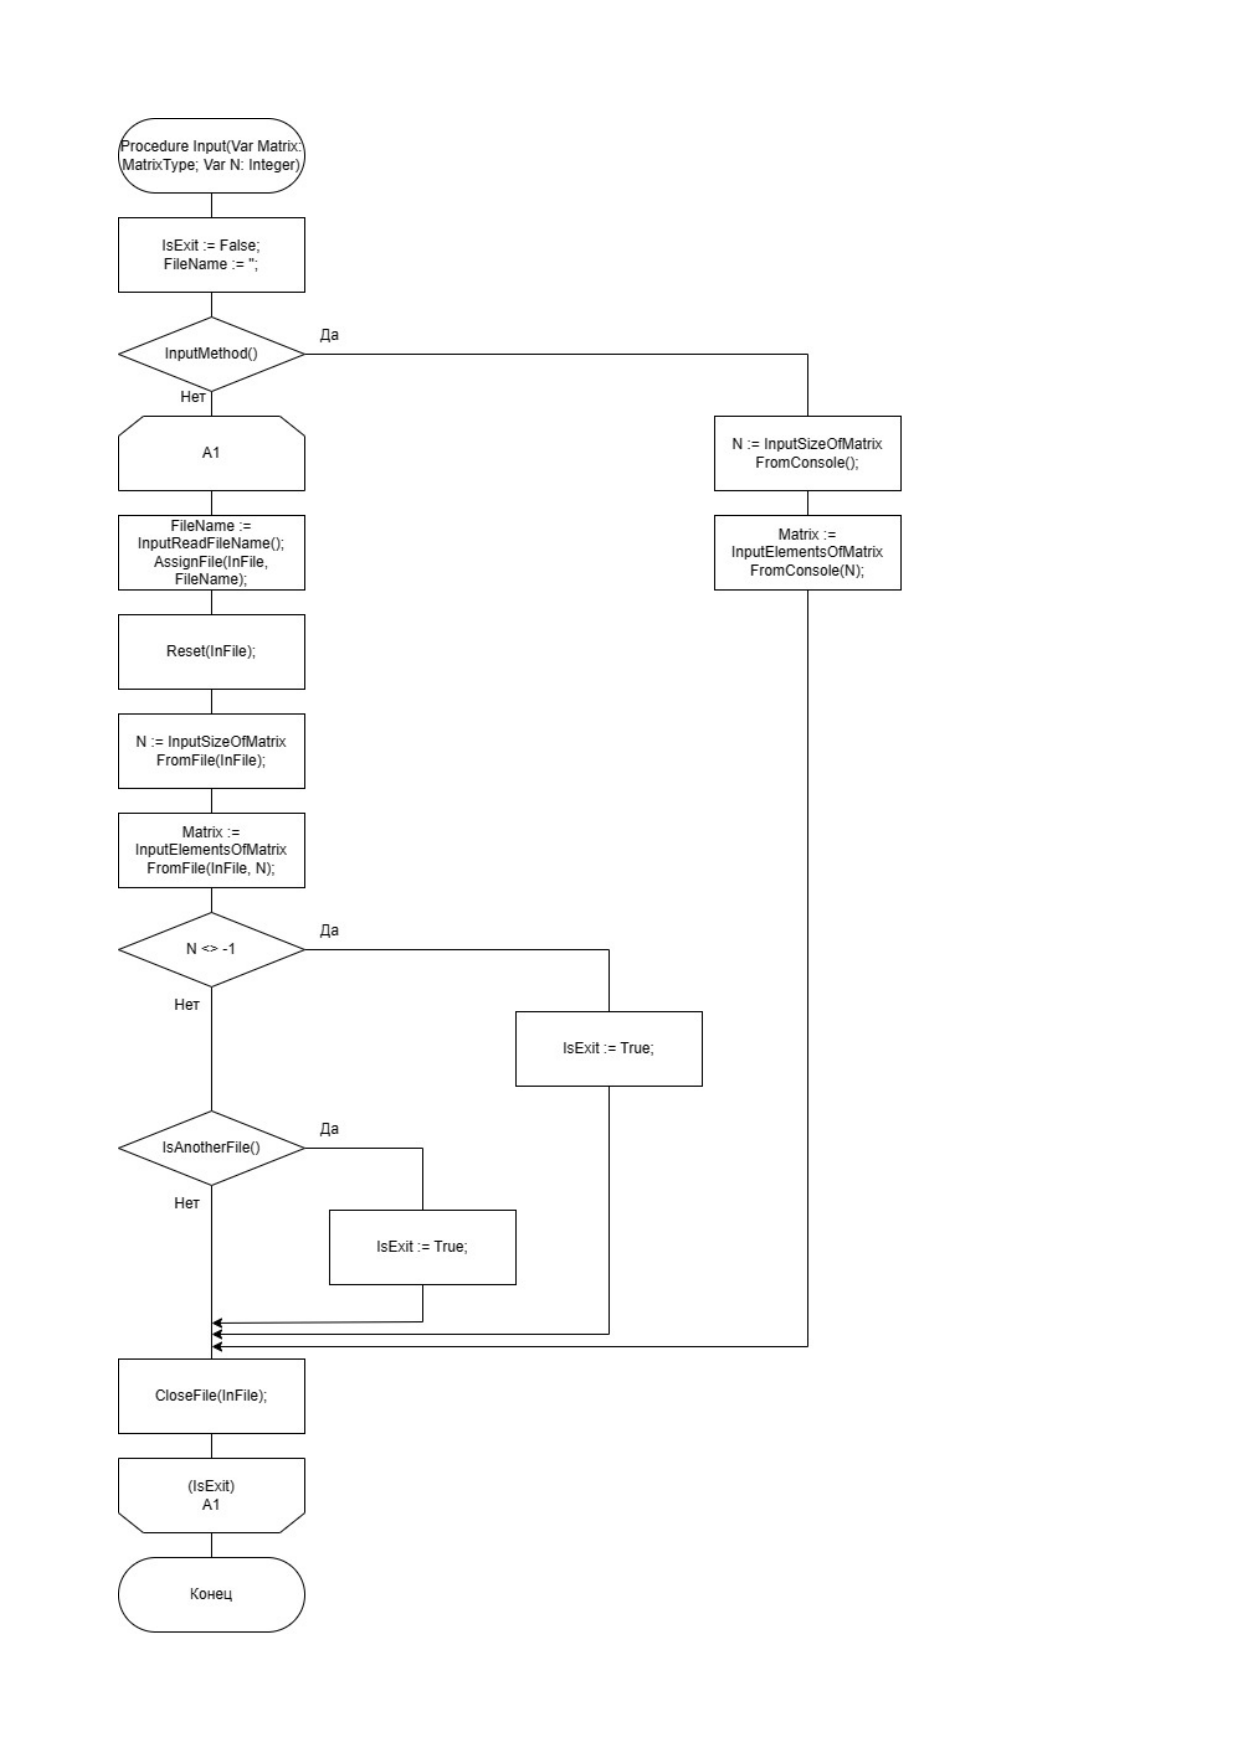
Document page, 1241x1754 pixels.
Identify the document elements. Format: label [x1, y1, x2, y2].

picture [118, 118, 903, 1634]
